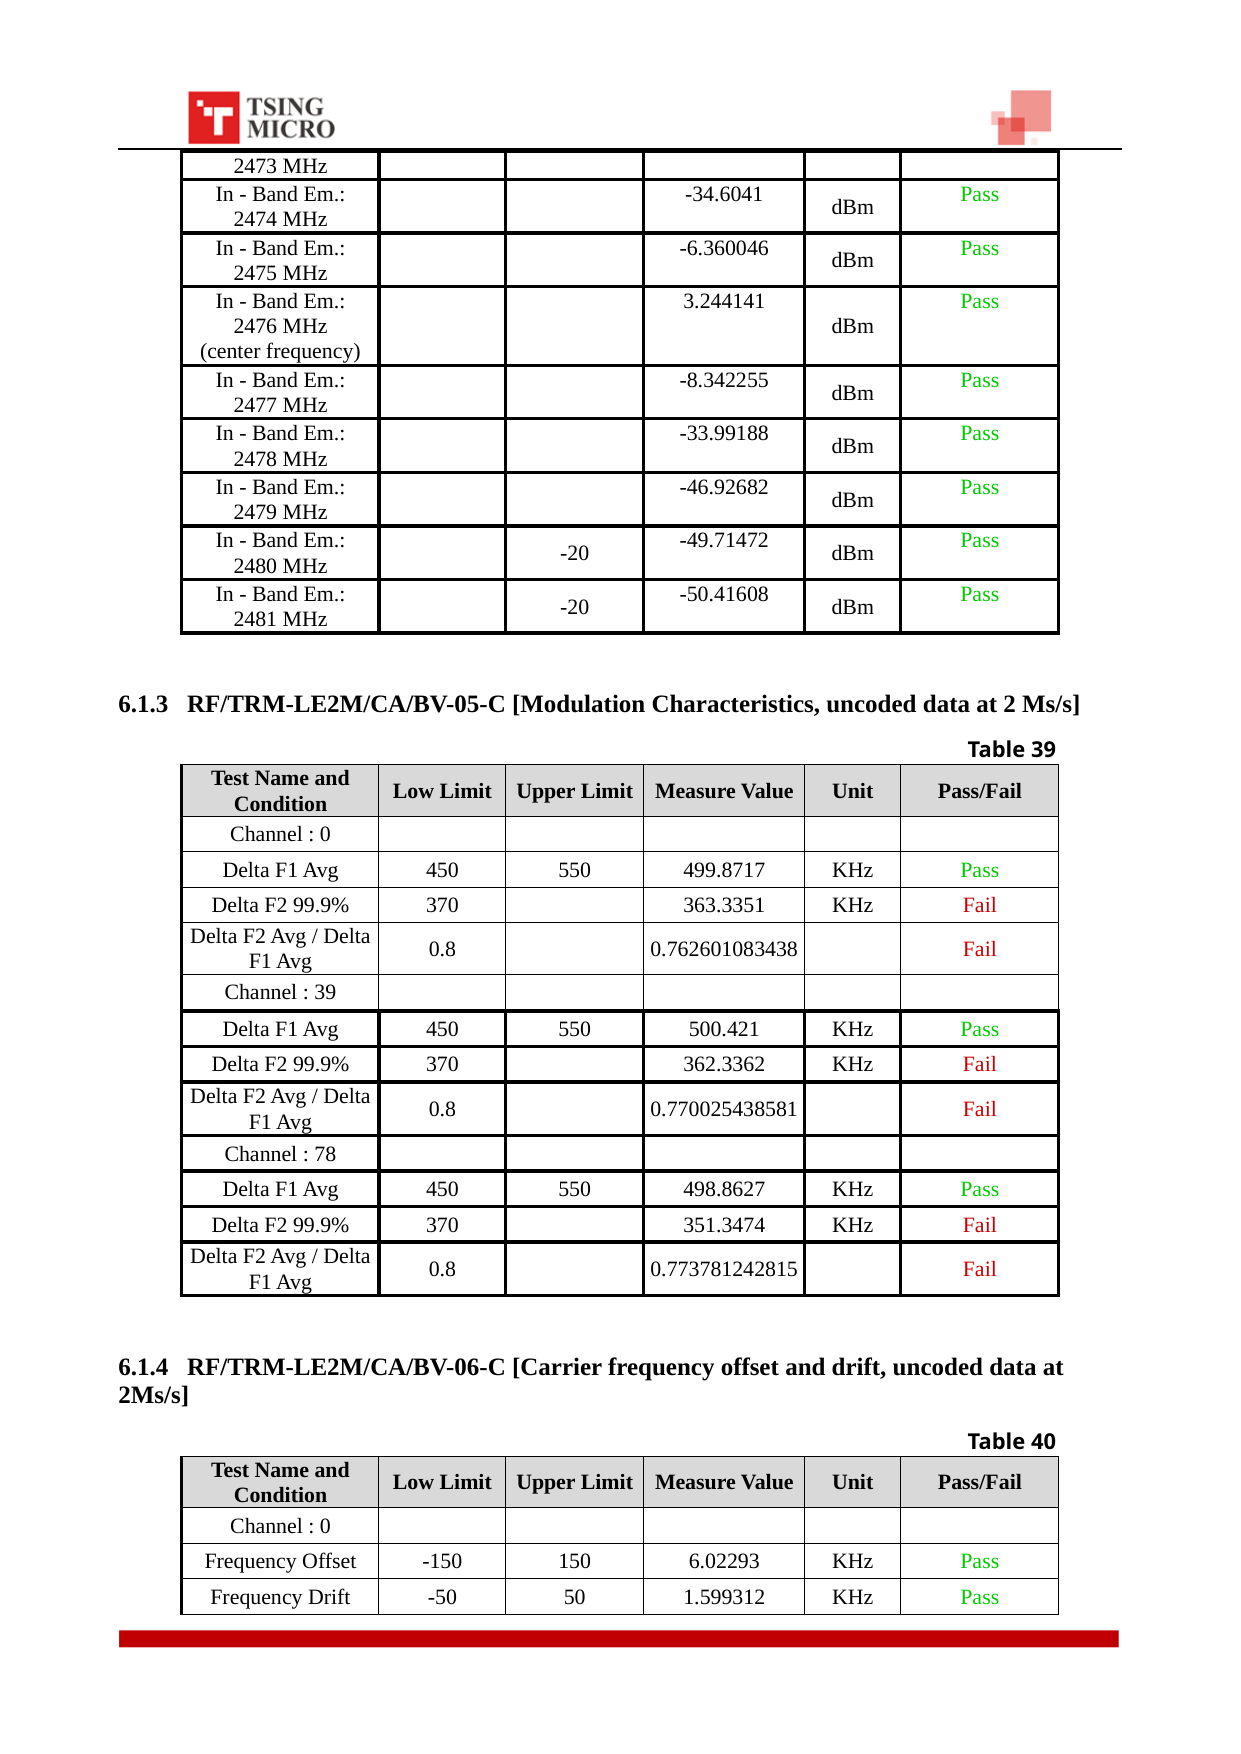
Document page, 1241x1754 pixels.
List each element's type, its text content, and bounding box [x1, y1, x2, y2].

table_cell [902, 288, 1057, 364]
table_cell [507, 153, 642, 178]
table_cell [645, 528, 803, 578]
subtitle RF/TRM-LE2M/CA/BV-05-C [Modulation Characteristics, uncoded data at 2 Ms/s] [118, 689, 1122, 718]
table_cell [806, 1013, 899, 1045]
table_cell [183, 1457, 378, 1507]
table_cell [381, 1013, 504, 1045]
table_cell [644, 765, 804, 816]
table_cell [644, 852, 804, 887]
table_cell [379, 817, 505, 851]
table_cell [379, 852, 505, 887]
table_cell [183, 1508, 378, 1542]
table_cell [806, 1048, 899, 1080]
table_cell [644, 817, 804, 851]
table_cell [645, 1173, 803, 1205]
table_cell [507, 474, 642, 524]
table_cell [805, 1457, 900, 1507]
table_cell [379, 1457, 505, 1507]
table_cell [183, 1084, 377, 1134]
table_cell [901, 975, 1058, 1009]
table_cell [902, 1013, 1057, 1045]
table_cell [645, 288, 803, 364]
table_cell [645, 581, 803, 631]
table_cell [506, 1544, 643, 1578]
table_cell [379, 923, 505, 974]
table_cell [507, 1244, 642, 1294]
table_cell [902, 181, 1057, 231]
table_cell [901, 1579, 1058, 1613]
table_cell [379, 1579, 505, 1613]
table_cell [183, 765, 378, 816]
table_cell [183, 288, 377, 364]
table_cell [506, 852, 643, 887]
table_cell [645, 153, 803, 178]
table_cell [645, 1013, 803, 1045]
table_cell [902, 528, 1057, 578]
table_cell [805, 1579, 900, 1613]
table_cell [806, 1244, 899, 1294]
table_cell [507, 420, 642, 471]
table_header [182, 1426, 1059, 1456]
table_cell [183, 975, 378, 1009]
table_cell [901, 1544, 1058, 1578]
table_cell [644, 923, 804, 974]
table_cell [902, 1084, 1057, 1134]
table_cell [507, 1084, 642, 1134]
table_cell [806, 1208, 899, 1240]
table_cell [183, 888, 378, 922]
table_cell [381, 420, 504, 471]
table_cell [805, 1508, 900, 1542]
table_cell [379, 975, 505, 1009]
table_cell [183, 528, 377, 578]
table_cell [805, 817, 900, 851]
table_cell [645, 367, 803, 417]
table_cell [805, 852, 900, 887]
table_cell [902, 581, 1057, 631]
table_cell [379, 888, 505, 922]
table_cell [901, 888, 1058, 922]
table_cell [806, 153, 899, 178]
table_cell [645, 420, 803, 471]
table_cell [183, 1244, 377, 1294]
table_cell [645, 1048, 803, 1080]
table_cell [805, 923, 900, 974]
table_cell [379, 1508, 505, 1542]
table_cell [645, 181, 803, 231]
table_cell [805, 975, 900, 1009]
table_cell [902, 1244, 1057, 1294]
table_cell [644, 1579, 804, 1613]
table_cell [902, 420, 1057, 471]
picture [118, 1629, 1121, 1651]
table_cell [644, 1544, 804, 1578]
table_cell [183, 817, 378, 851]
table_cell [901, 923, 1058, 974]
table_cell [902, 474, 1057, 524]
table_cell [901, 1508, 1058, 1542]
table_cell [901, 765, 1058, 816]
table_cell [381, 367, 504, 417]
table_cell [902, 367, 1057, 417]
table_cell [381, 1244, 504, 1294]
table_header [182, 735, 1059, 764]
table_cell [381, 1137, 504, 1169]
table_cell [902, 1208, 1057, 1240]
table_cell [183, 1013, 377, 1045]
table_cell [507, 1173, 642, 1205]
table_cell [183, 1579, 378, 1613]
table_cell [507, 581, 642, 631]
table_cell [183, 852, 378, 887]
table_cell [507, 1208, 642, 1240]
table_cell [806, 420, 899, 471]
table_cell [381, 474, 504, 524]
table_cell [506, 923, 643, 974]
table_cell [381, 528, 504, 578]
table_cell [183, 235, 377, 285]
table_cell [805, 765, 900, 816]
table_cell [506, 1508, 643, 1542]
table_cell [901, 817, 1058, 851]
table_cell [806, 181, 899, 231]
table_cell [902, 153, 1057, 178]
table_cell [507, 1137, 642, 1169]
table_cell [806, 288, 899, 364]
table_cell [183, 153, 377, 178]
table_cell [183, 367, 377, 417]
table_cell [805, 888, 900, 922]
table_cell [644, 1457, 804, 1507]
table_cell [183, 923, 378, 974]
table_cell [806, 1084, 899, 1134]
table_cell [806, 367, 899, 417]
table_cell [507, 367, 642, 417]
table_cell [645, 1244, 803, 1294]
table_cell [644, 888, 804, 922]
picture [187, 88, 1053, 146]
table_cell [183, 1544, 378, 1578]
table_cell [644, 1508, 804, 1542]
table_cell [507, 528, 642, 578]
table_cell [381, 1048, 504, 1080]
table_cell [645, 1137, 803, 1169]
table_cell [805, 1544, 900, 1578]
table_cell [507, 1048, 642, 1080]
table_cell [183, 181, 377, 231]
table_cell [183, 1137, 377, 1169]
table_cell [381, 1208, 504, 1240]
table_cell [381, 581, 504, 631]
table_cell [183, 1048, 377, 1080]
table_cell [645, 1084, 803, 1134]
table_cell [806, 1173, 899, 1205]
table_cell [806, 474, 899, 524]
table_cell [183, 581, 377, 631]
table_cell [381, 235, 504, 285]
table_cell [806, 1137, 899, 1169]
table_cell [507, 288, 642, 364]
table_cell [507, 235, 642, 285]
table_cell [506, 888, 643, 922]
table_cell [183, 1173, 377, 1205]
subtitle RF/TRM-LE2M/CA/BV-06-C [Carrier frequency offset and drift, uncoded data at 2Ms/s] [118, 1352, 1122, 1409]
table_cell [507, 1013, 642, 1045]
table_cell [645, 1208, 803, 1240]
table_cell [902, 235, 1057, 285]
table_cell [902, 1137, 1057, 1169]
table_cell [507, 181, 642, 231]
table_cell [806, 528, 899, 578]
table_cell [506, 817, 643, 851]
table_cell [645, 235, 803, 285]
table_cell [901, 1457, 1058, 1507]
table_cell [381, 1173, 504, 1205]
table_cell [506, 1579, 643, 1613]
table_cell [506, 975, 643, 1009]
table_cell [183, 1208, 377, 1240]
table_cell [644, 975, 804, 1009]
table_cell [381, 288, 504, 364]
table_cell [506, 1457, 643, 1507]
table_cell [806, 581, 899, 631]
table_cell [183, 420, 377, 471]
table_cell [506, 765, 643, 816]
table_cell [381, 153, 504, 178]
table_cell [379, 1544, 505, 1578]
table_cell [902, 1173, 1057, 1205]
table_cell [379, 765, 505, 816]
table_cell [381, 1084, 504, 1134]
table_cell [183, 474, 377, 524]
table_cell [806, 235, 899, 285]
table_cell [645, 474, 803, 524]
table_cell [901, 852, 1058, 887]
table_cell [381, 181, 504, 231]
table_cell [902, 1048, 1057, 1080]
